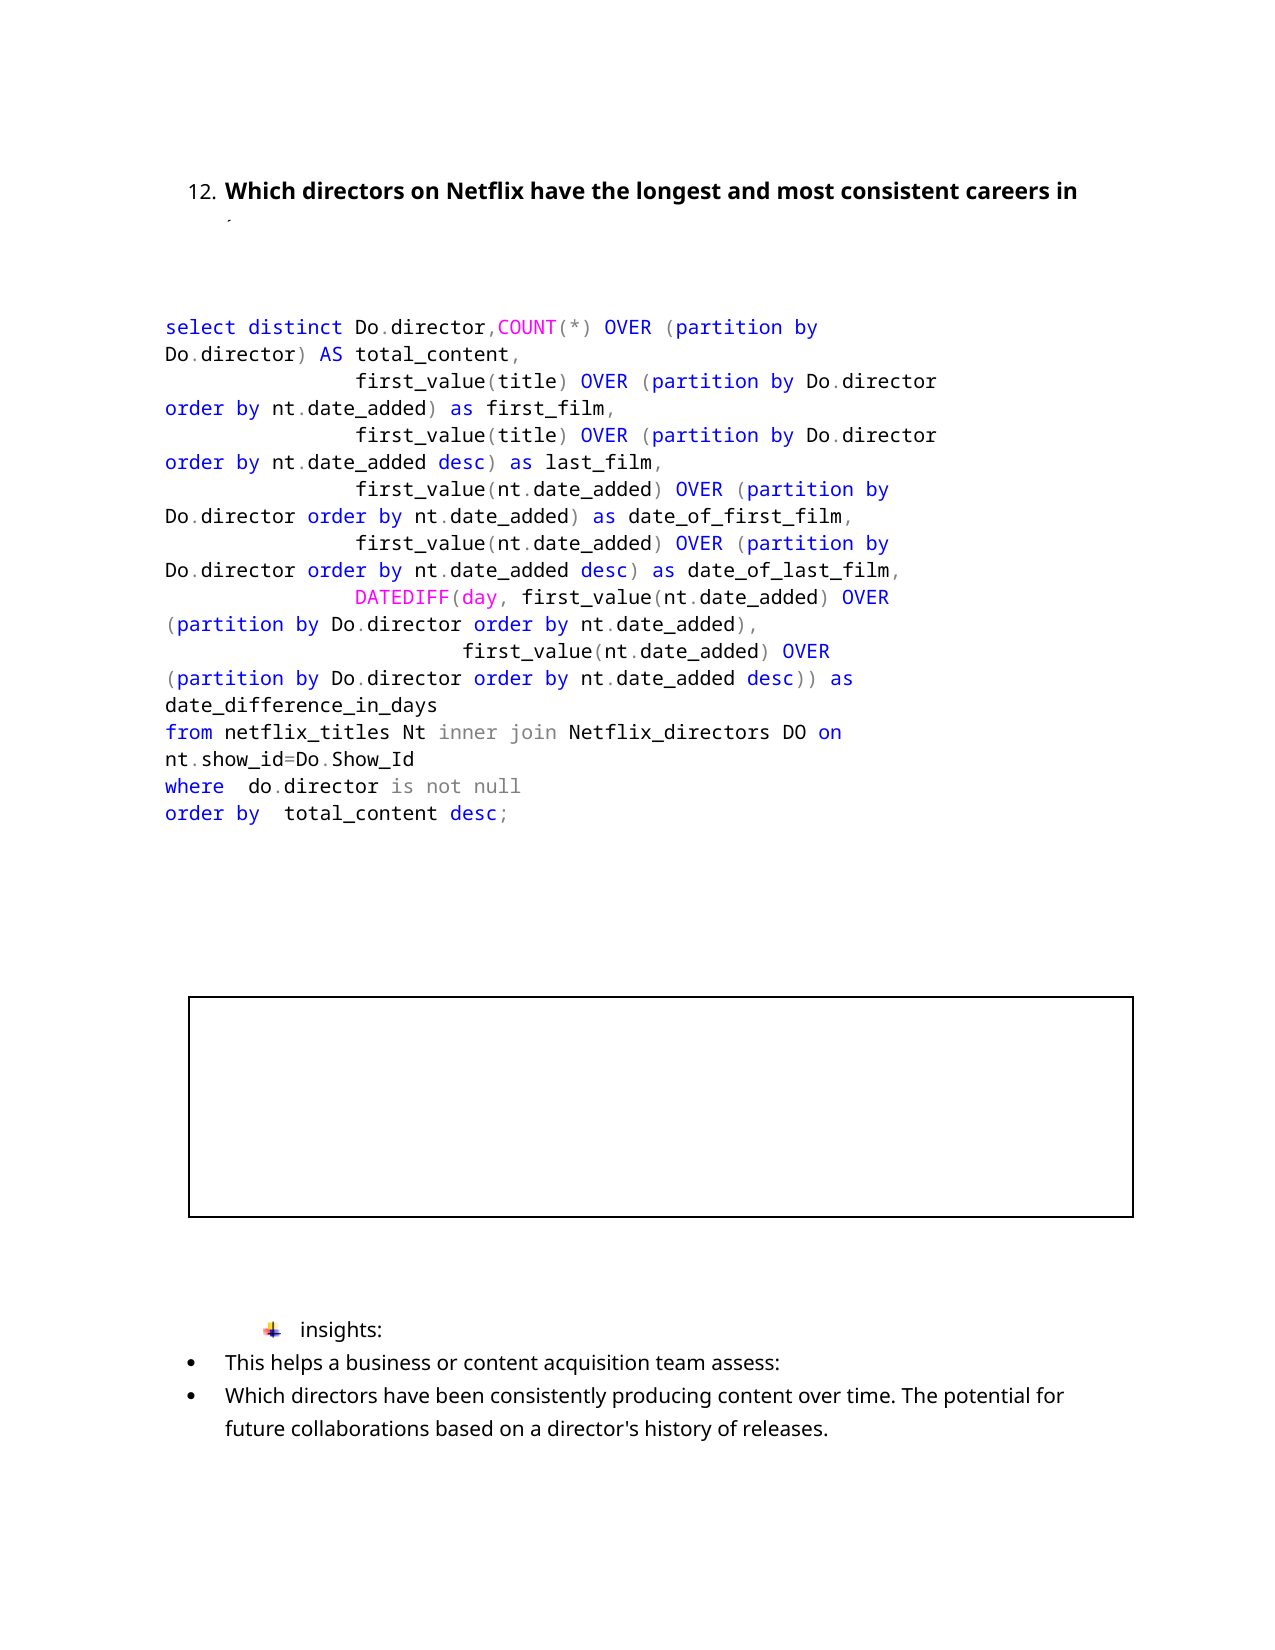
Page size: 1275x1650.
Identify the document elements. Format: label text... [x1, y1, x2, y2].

picture [263, 1320, 281, 1338]
list insights: [262, 1315, 1125, 1343]
list Which directors on Netflix have the longest and most consistent careers in terms of content releases? [187, 175, 1125, 242]
list This helps a business or content acquisition team assess: [187, 1348, 1125, 1376]
list Which directors have been consistently producing content over time. The potential for future collaborations based on a director's history of releases. [187, 1381, 1125, 1442]
